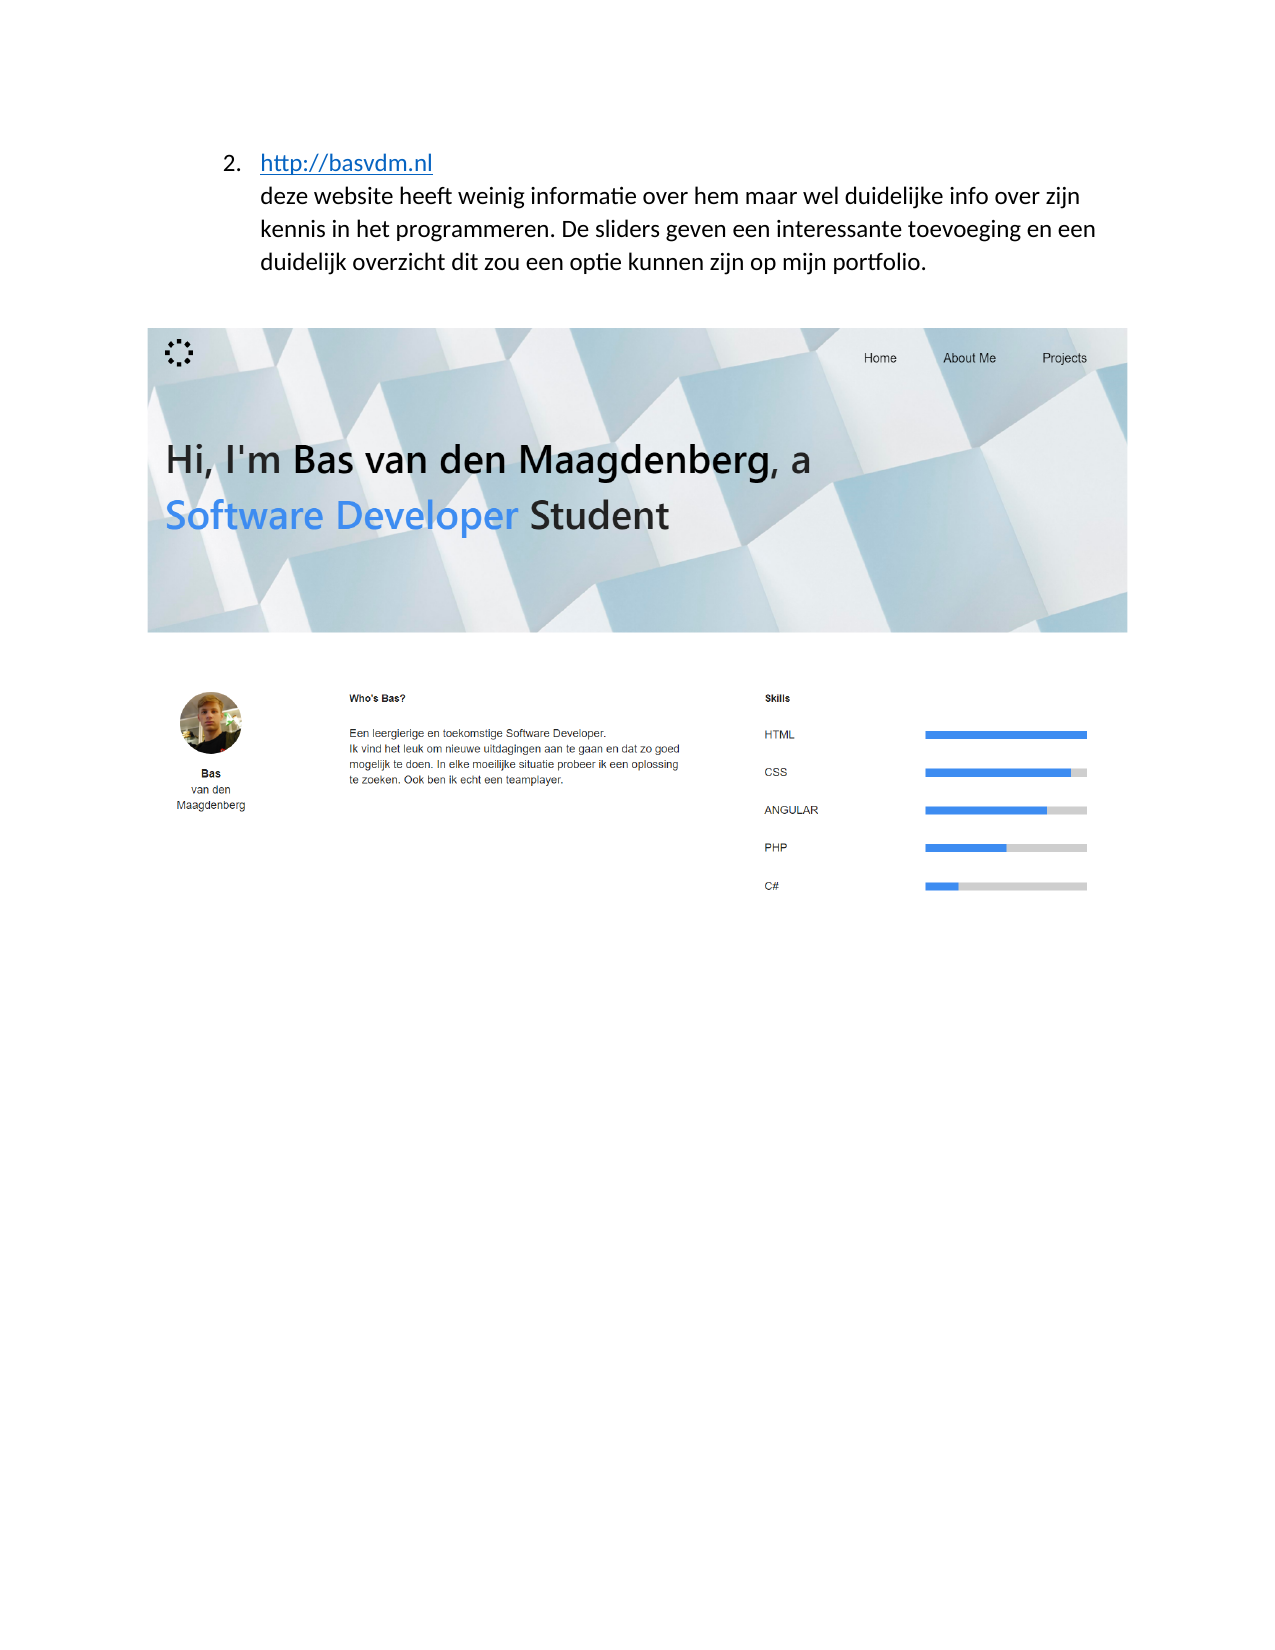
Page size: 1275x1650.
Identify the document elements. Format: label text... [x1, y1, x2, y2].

list http://basvdm.nl [223, 148, 1127, 178]
list deze website heeft weinig informatie over hem maar wel duidelijke info over zijn kennis in het programmeren. De sliders geven een interessante toevoeging en een duidelijk overzicht dit zou een optie kunnen zijn op mijn portfolio. [260, 181, 1127, 277]
picture [147, 328, 1128, 897]
